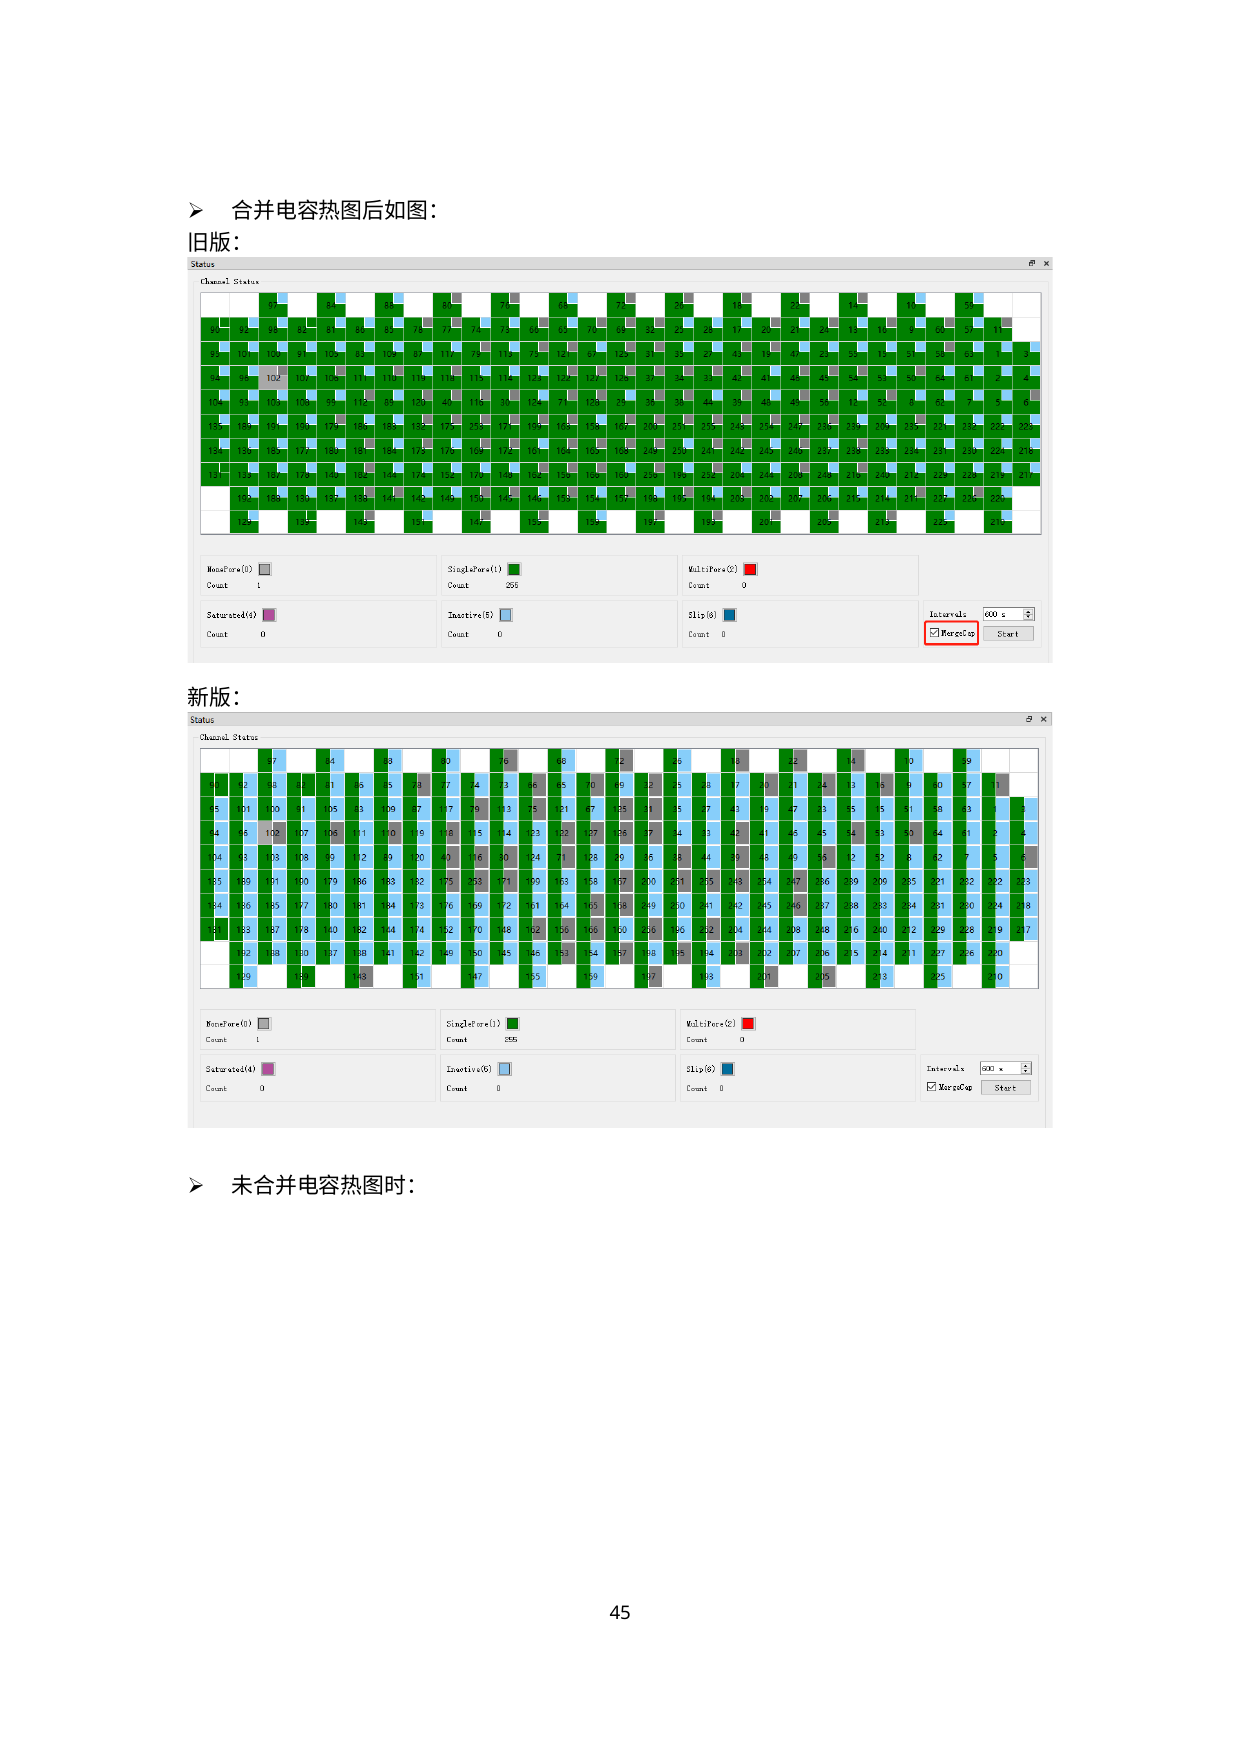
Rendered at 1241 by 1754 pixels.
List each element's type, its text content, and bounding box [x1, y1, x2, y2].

list 未合并电容热图时： [187, 1167, 1053, 1200]
list 合并电容热图后如图： [187, 192, 1053, 225]
text 新版： [187, 680, 1053, 712]
picture [187, 257, 1053, 663]
picture [187, 712, 1053, 1128]
text 旧版： [187, 225, 1053, 257]
